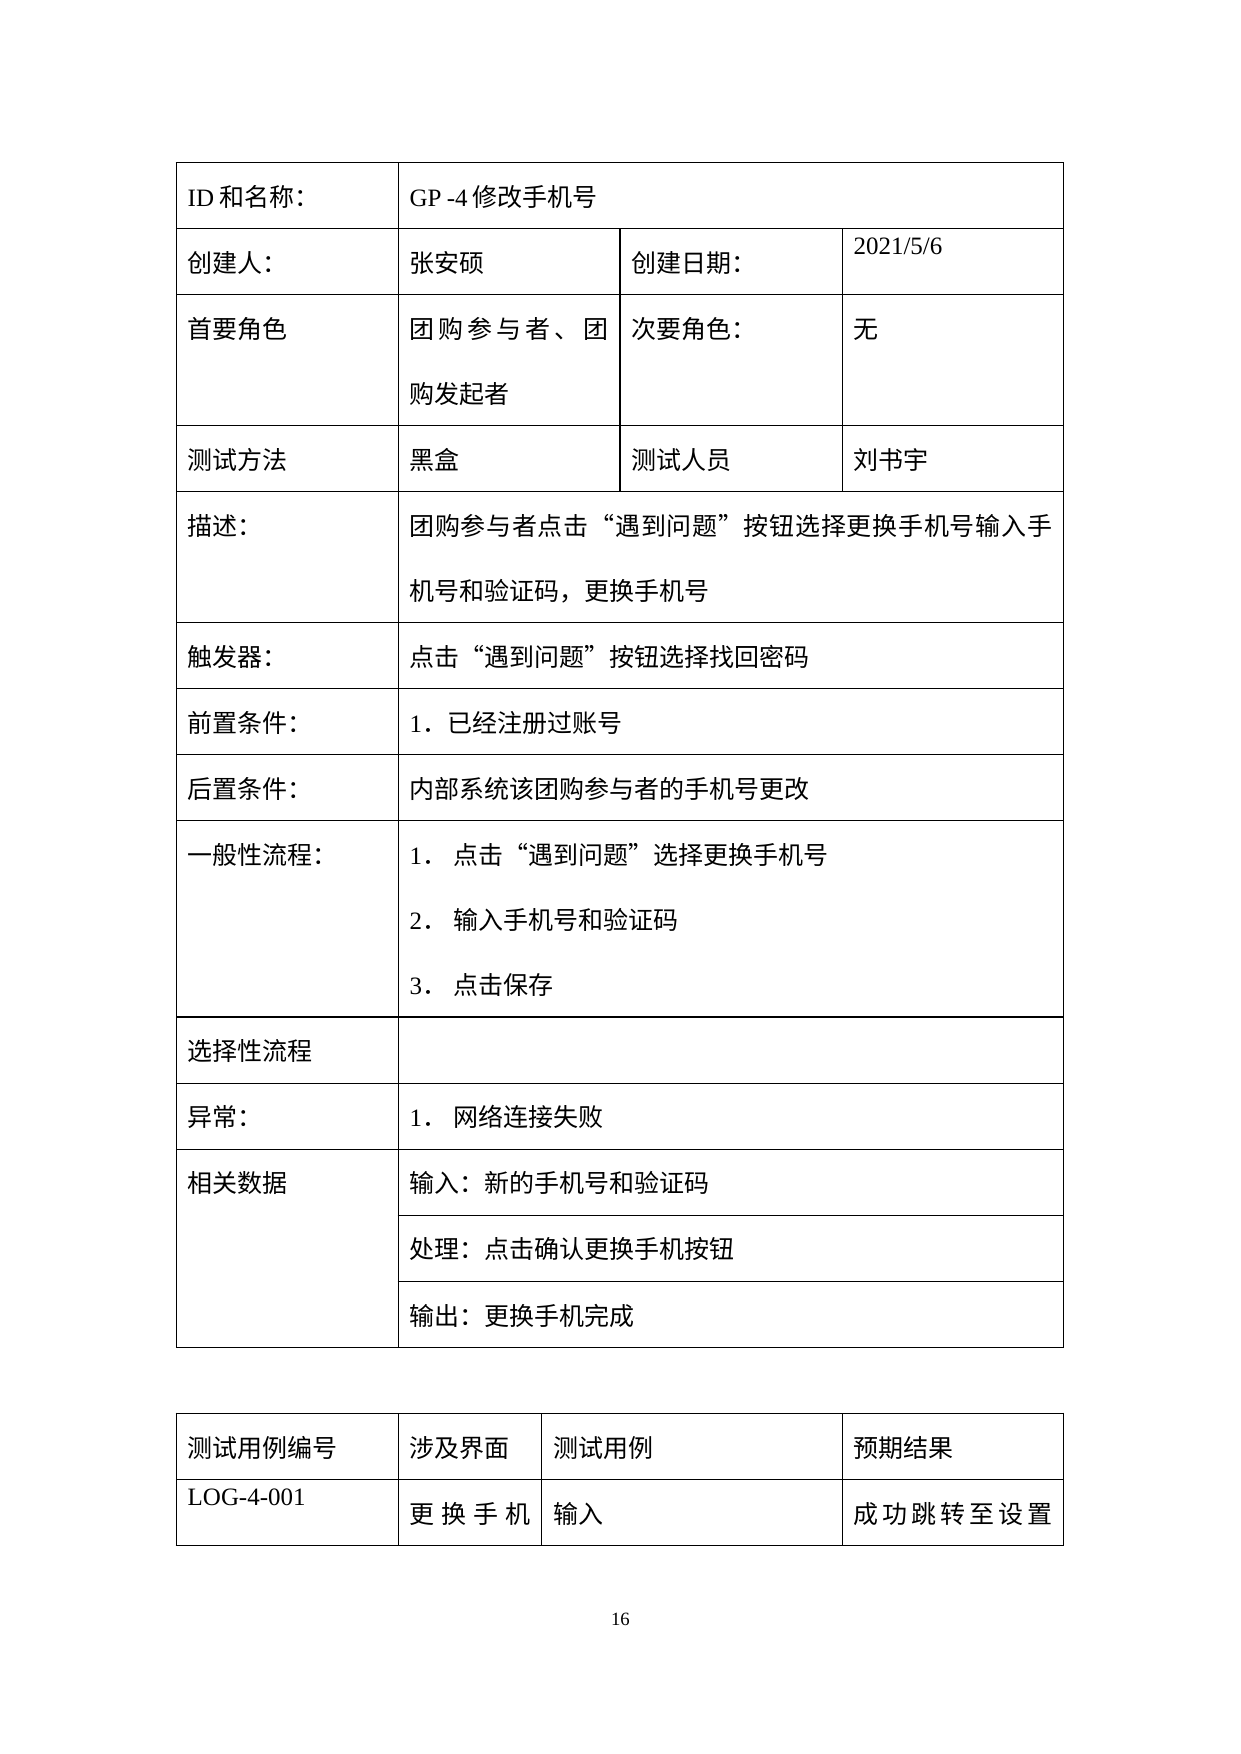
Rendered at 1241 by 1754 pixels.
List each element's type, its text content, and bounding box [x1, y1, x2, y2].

table_cell 创建日期： [621, 229, 842, 294]
table_cell 处理：点击确认更换手机按钮 [399, 1216, 1063, 1281]
table_cell 2021/5/6 [843, 229, 1063, 294]
table_cell 内部系统该团购参与者的手机号更改 [399, 755, 1063, 820]
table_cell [542, 1480, 842, 1545]
table_cell 选择性流程 [177, 1018, 398, 1082]
table_cell 前置条件： [177, 689, 398, 754]
table_header 预期结果 [843, 1414, 1063, 1479]
table_cell 测试人员 [621, 426, 842, 491]
table_header ID和名称： [177, 163, 398, 228]
table_cell 成功跳转至设置密码 [843, 1480, 1063, 1545]
table_cell 创建人： [177, 229, 398, 294]
table_cell LOG-4-001 [177, 1480, 398, 1545]
table_cell 张安硕 [399, 229, 619, 294]
table_header 测试用例编号 [177, 1414, 398, 1479]
table_header 测试用例 [542, 1414, 842, 1479]
table_cell 网络连接失败 [399, 1084, 1063, 1148]
table_cell 描述： [177, 492, 398, 622]
table_header GP -4修改手机号 [399, 163, 1063, 228]
table_cell 点击“遇到问题”按钮选择找回密码 [399, 623, 1063, 688]
table_cell 触发器： [177, 623, 398, 688]
table_cell 团购参与者点击“遇到问题”按钮选择更换手机号输入手机号和验证码，更换手机号 [399, 492, 1063, 622]
table_cell 首要角色 [177, 295, 398, 425]
table_cell 团购参与者、团购发起者 [399, 295, 619, 425]
table_cell 更换手机号 [399, 1480, 541, 1545]
table_cell 相关数据 [177, 1150, 398, 1347]
table_header 涉及界面 [399, 1414, 541, 1479]
table_cell 输入：新的手机号和验证码 [399, 1150, 1063, 1214]
table_cell 测试方法 [177, 426, 398, 491]
table_cell 点击“遇到问题”选择更换手机号 输入手机号和验证码 点击保存 [399, 821, 1063, 1016]
table_cell 次要角色： [621, 295, 842, 425]
table_cell 1．已经注册过账号 [399, 689, 1063, 754]
table_cell 一般性流程： [177, 821, 398, 1016]
table_cell 黑盒 [399, 426, 619, 491]
table_cell 刘书宇 [843, 426, 1063, 491]
table_cell 异常： [177, 1084, 398, 1148]
table_cell 后置条件： [177, 755, 398, 820]
table_cell 输出：更换手机完成 [399, 1282, 1063, 1347]
table_cell 无 [843, 295, 1063, 425]
table_cell [399, 1018, 1063, 1082]
